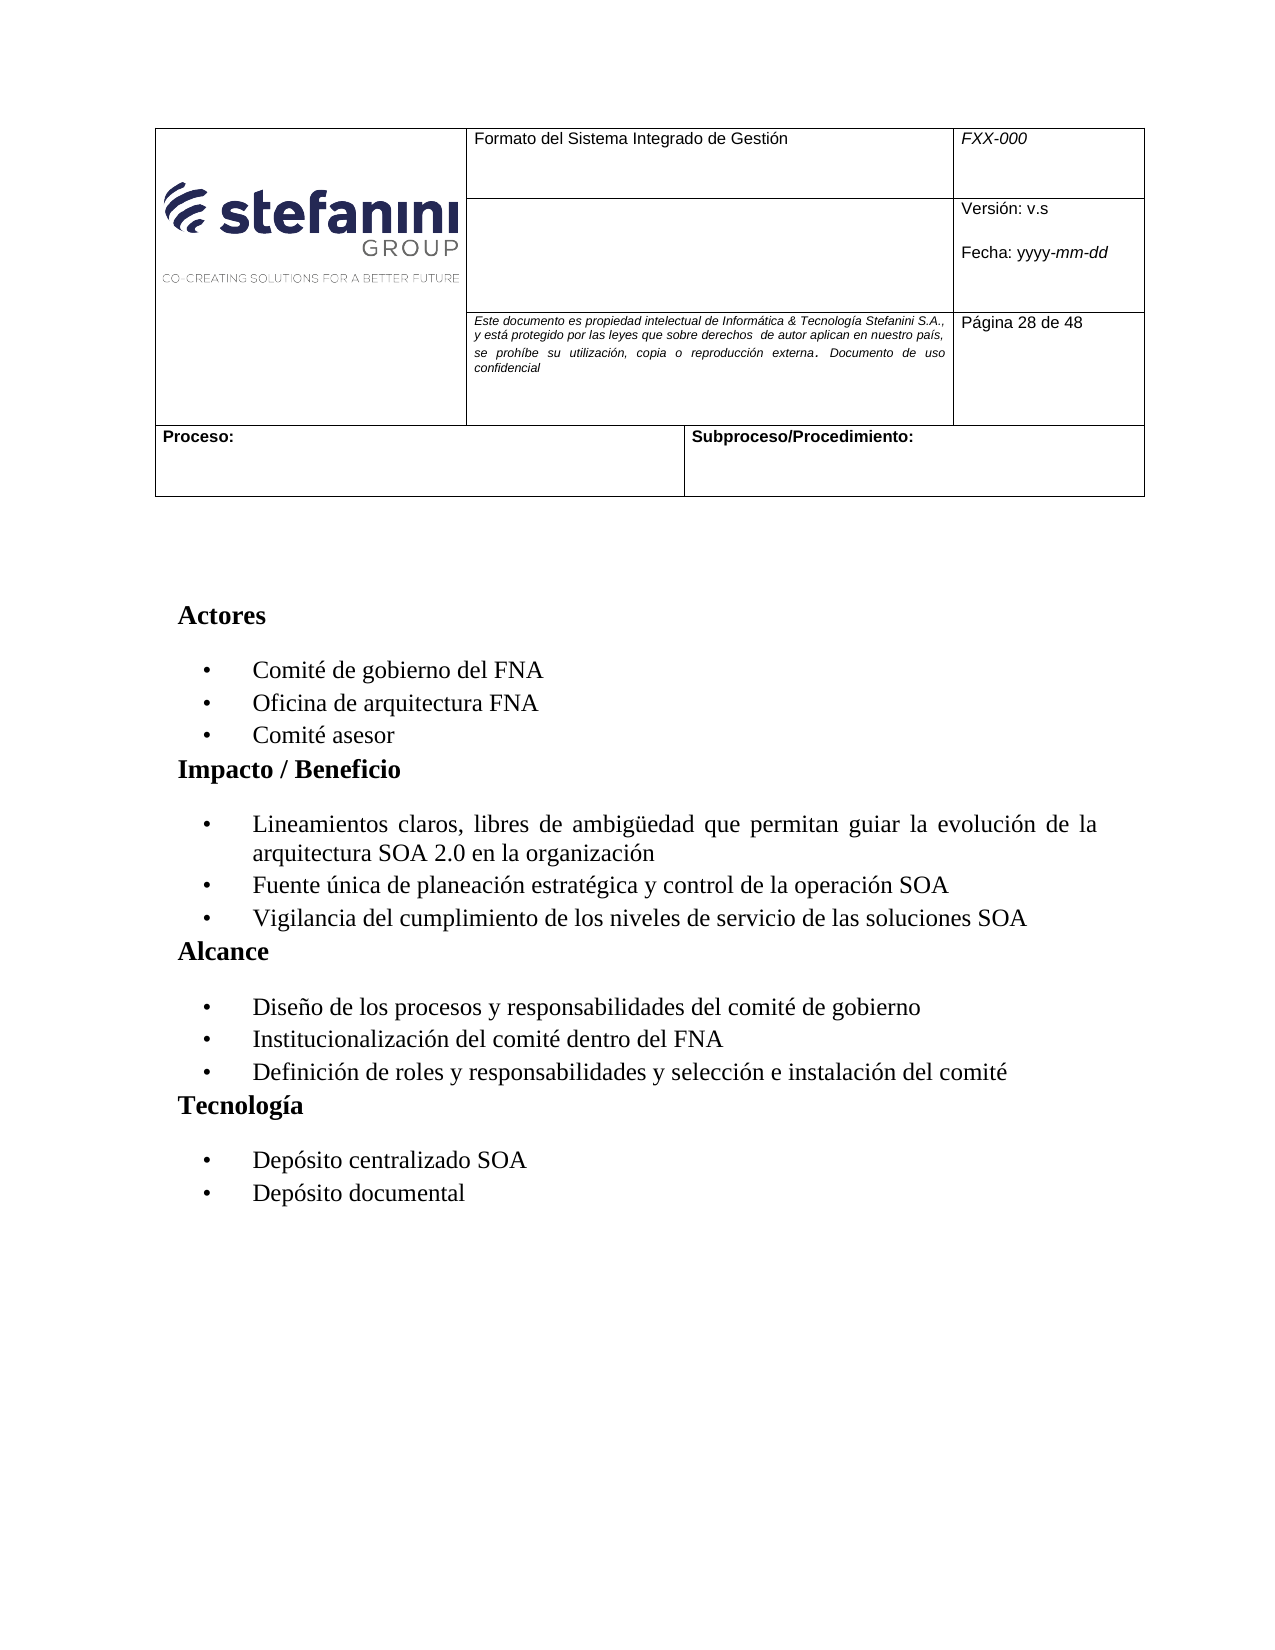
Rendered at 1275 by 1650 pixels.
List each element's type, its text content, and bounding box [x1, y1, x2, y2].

list Diseño de los procesos y responsabilidades del comité de gobierno [202, 992, 1098, 1020]
subtitle Tecnología [177, 1089, 1098, 1120]
list Depósito centralizado SOA [202, 1145, 1098, 1174]
list Vigilancia del cumplimiento de los niveles de servicio de las soluciones SOA​ [202, 903, 1098, 932]
list Oficina de arquitectura FNA [202, 688, 1098, 717]
list Definición de roles y responsabilidades y selección e instalación del comité [202, 1057, 1098, 1085]
subtitle Alcance [177, 935, 1098, 967]
list Depósito documental [202, 1178, 1098, 1206]
list Comité asesor [202, 721, 1098, 749]
subtitle Actores [177, 599, 1098, 631]
subtitle Impacto / Beneficio [177, 753, 1098, 784]
list Institucionalización del comité dentro del FNA [202, 1024, 1098, 1053]
list Lineamientos claros, libres de ambigüedad que permitan guiar la evolución de la arquitectura SOA 2.0 en la organización [202, 809, 1098, 867]
list Fuente única de planeación estratégica y control de la operación SOA [202, 870, 1098, 899]
picture [162, 182, 460, 286]
list Comité de gobierno del FNA [202, 656, 1098, 684]
